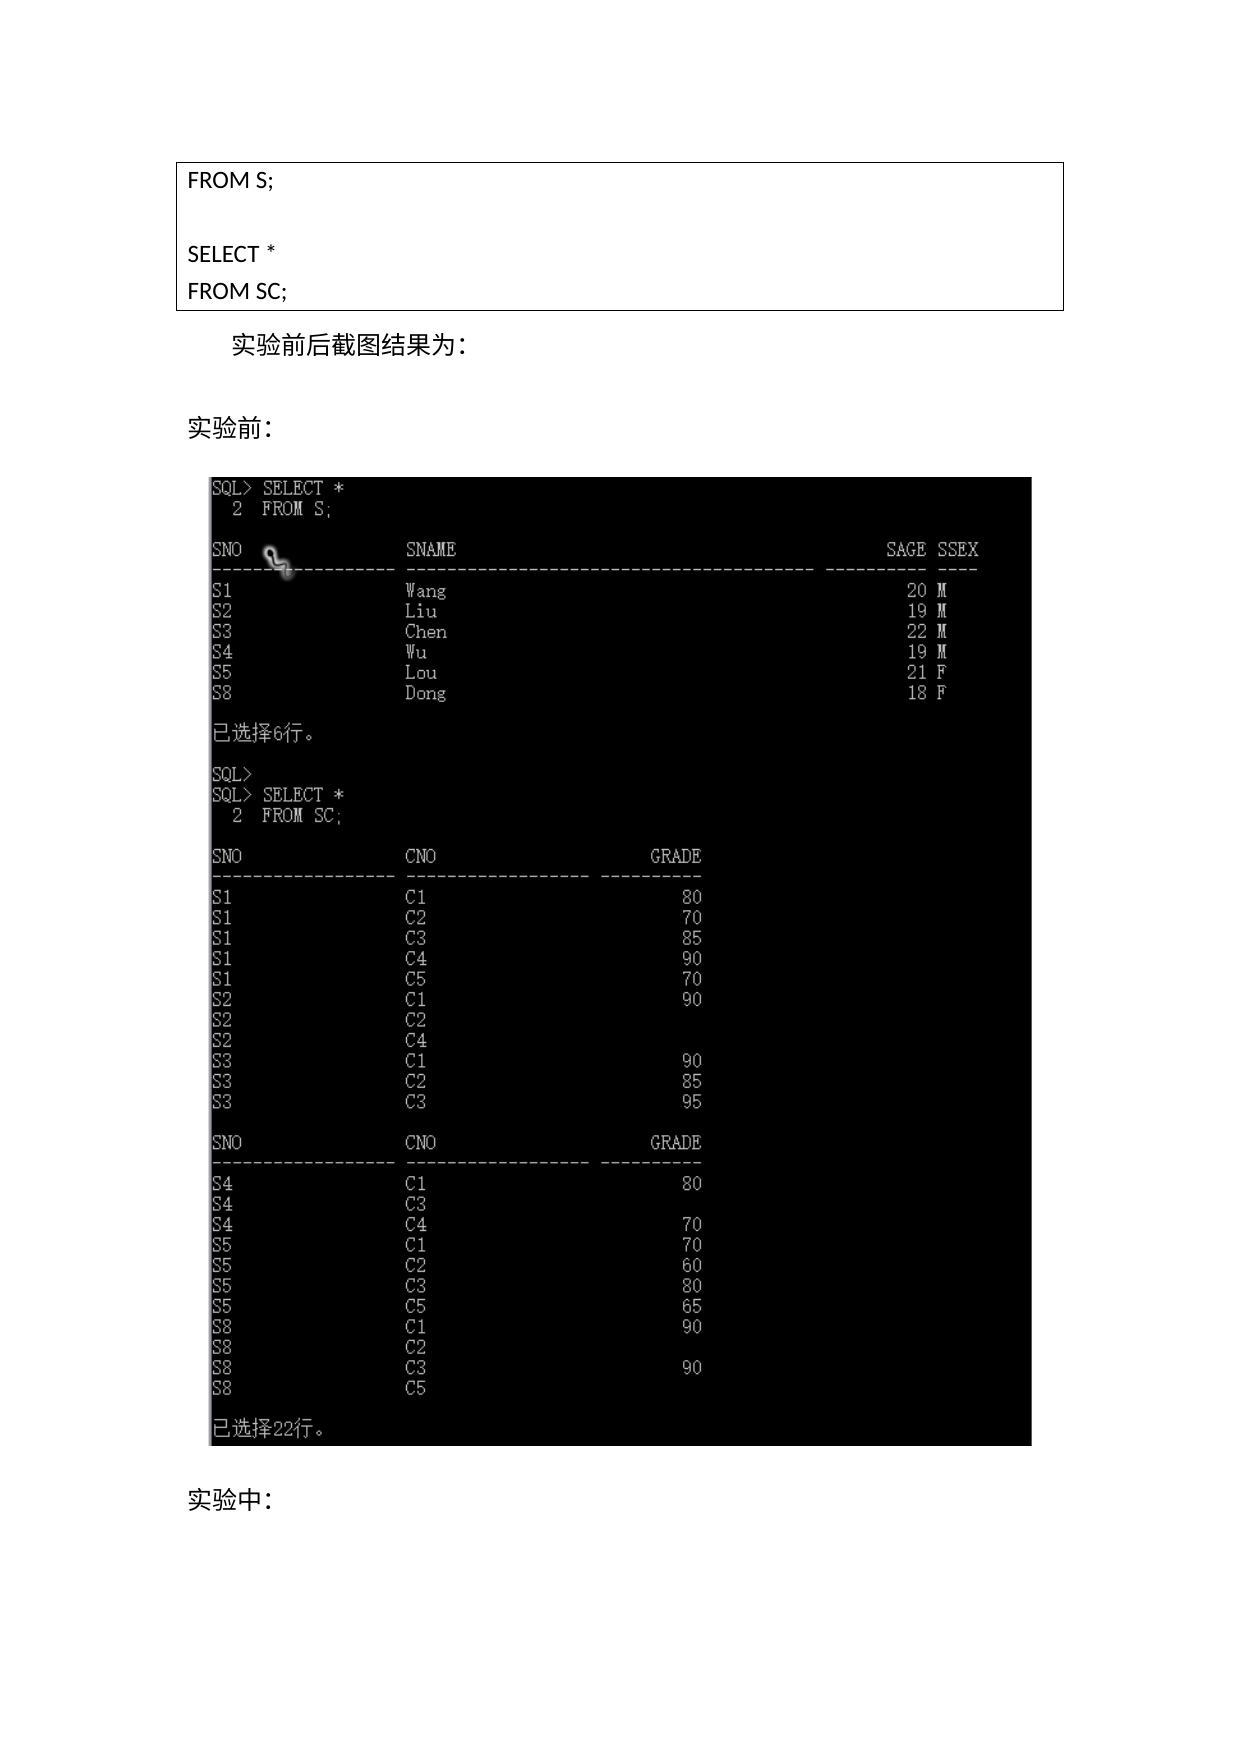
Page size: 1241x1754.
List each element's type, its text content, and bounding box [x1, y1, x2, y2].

list 实验中： [187, 1466, 1053, 1531]
list 实验前： [187, 394, 1053, 459]
list 实验前后截图结果为： [187, 311, 1053, 376]
picture [208, 477, 1032, 1446]
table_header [177, 163, 1063, 310]
